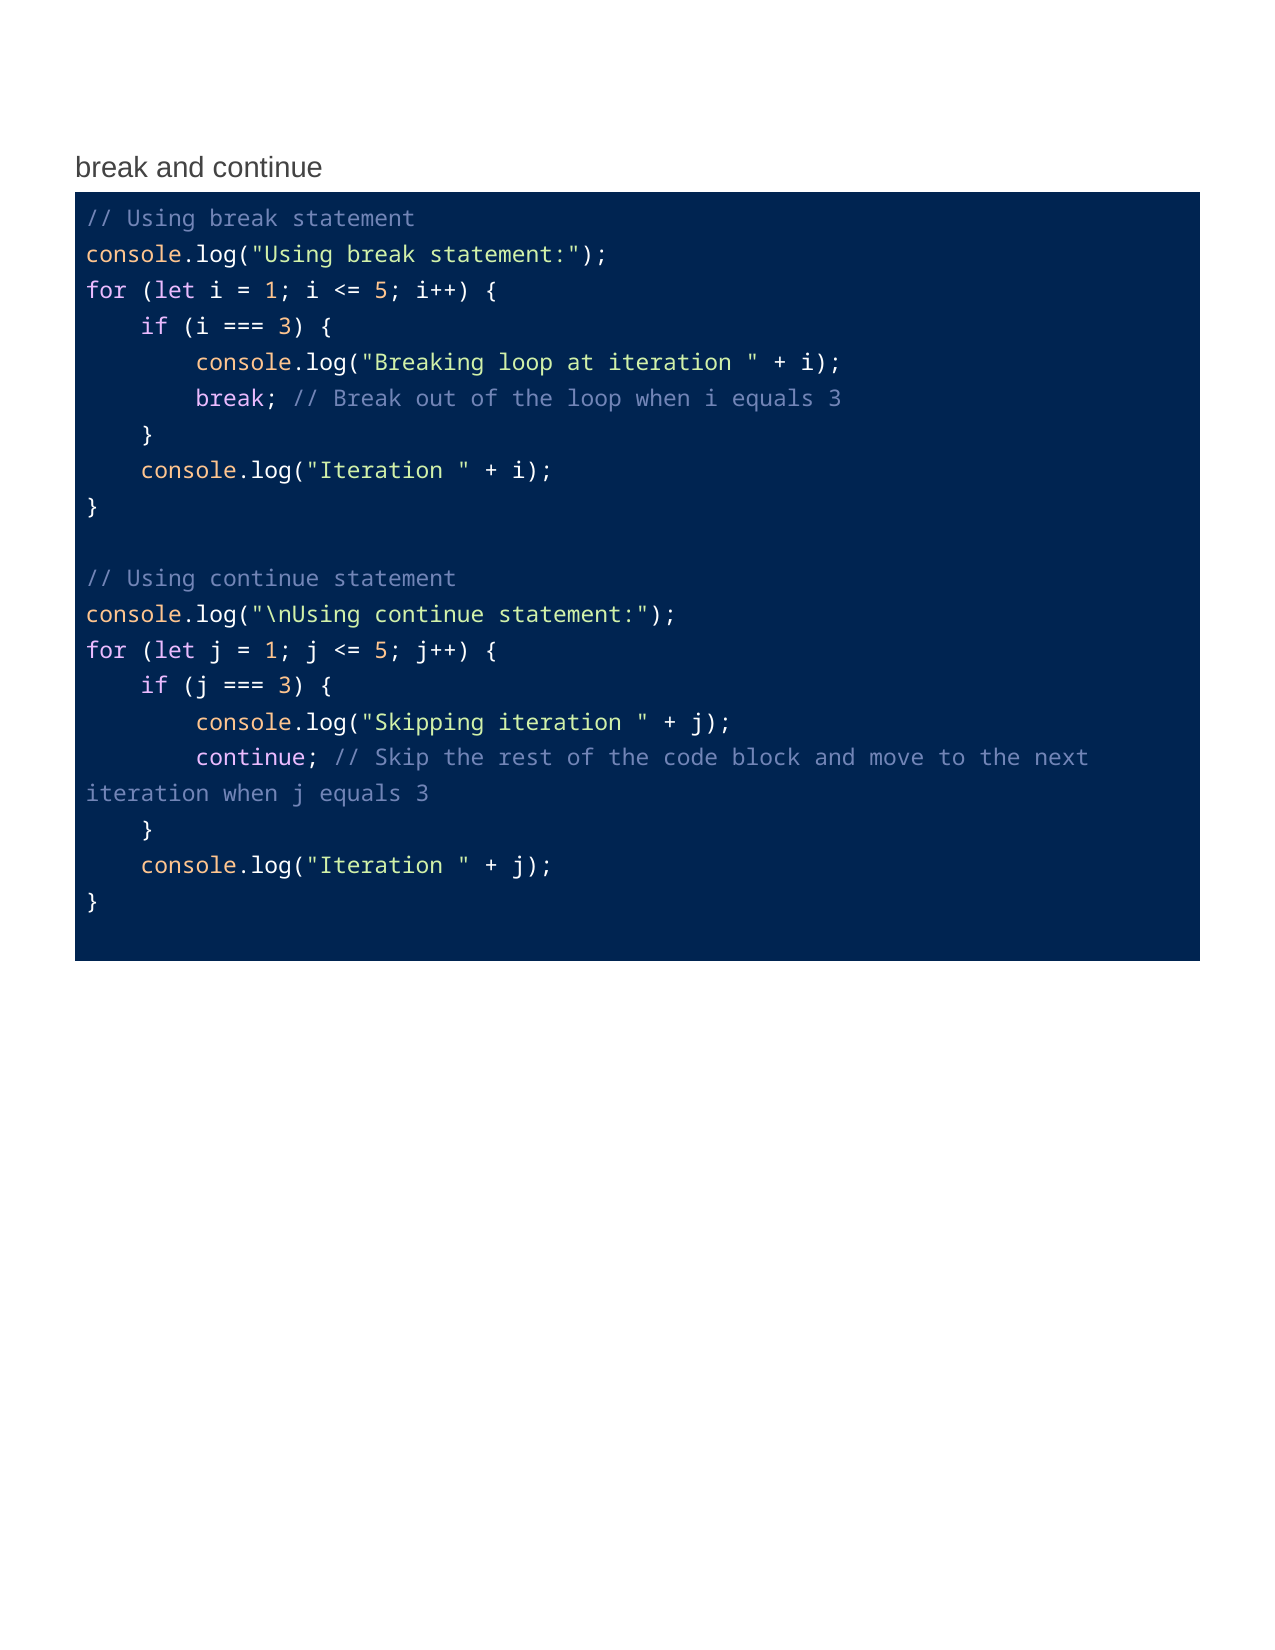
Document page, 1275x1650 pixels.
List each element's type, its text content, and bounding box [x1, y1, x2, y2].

table_header // Using break statement console.log("Using break statement:"); for (let i = 1; i <= 5; i++) { if (i === 3) { console.log("Breaking loop at iteration " + i); break; // Break out of the loop when i equals 3 } console.log("Iteration " + i); } // Using continue statement console.log("\nUsing continue statement:"); for (let j = 1; j <= 5; j++) { if (j === 3) { console.log("Skipping iteration " + j); continue; // Skip the rest of the code block and move to the next iteration when j equals 3 } console.log("Iteration " + j); } [75, 192, 1200, 961]
subtitle break and continue [75, 150, 1200, 183]
